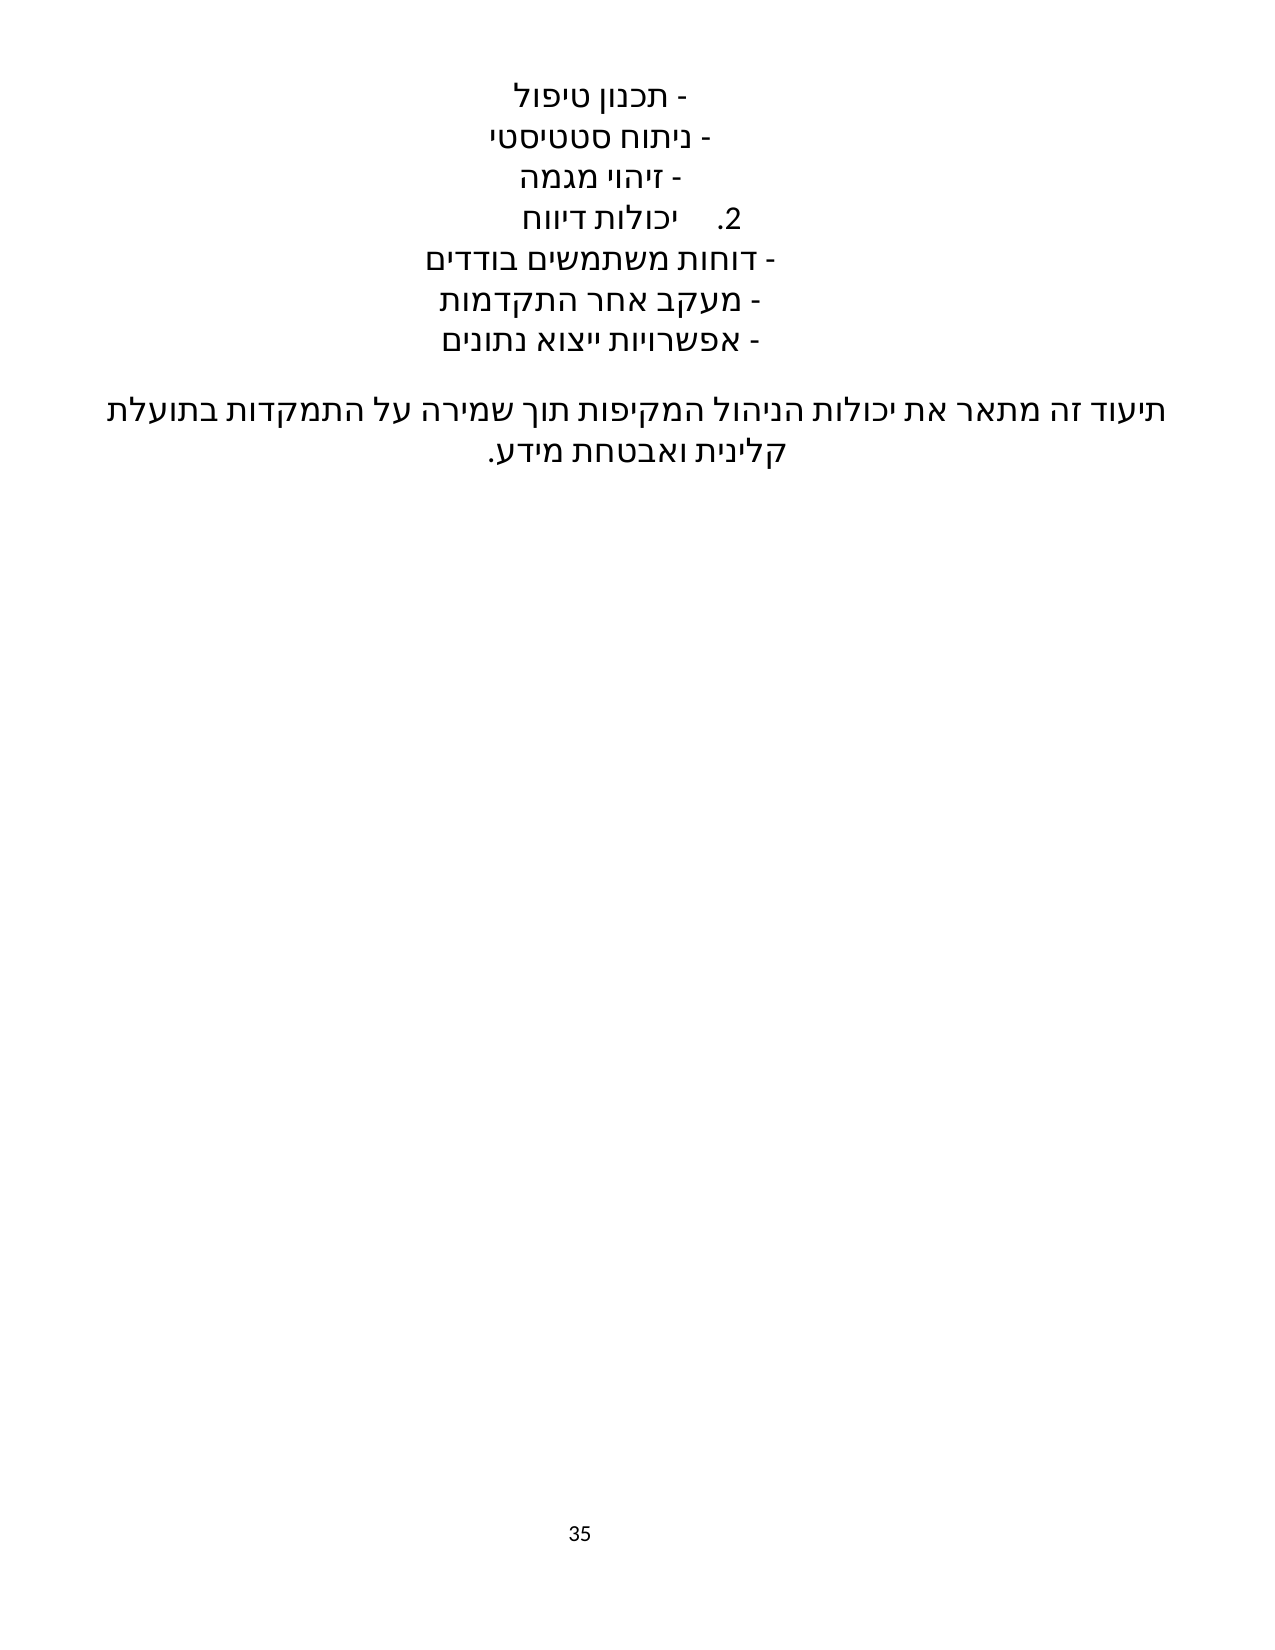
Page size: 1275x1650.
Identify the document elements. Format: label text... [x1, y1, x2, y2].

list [75, 75, 1162, 197]
list יכולות דיווח - דוחות משתמשים בודדים - מעקב אחר התקדמות - אפשרויות ייצוא נתונים [75, 197, 1162, 360]
text תיעוד זה מתאר את יכולות הניהול המקיפות תוך שמירה על התמקדות בתועלת קלינית ואבטחת מידע. [75, 389, 1200, 471]
